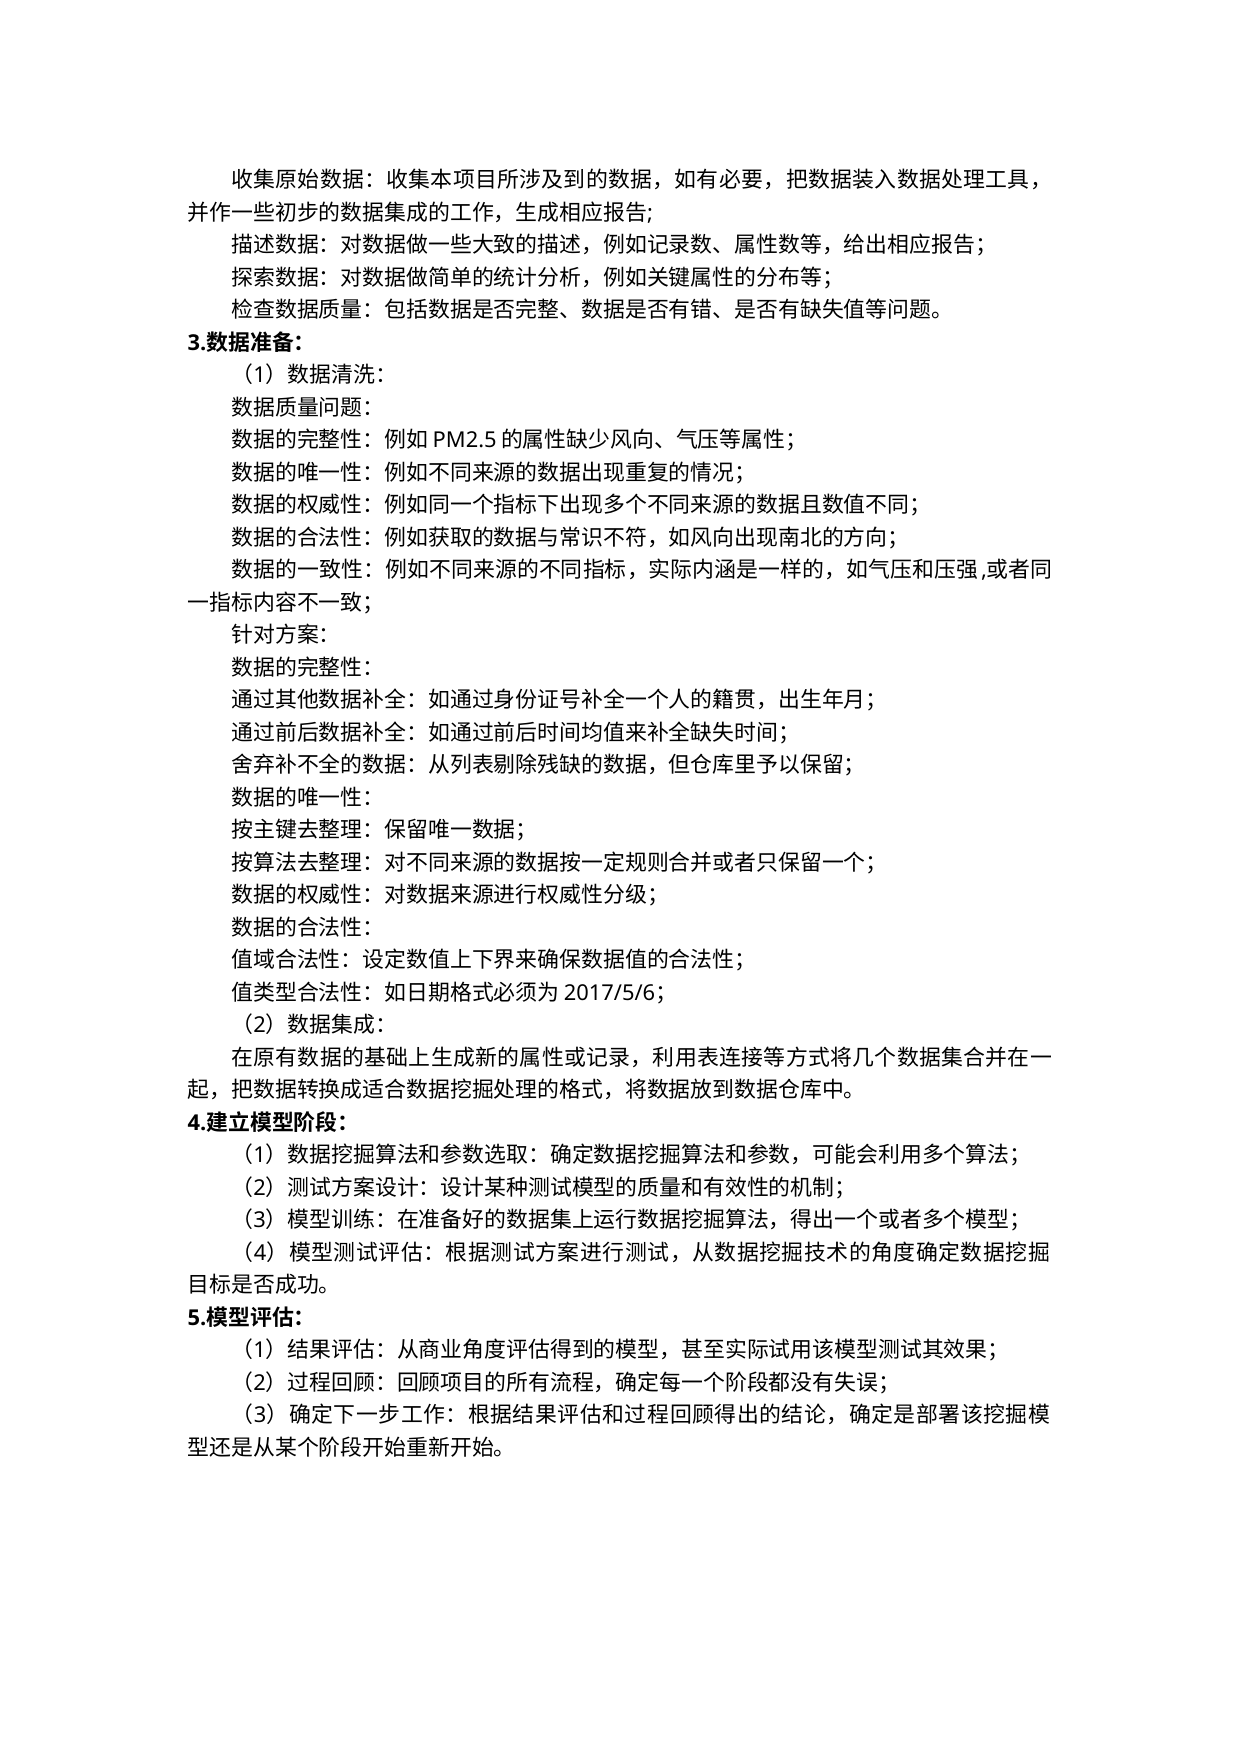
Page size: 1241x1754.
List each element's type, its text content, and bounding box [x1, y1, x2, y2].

text 针对方案： [187, 617, 1053, 649]
text 数据的完整性：例如PM2.5的属性缺少风向、气压等属性； [187, 422, 1053, 454]
text 收集原始数据：收集本项目所涉及到的数据，如有必要，把数据装入数据处理工具，并作一些初步的数据集成的工作，生成相应报告; [187, 162, 1053, 227]
text 5.模型评估： [187, 1299, 1053, 1332]
text 数据的合法性：例如获取的数据与常识不符，如风向出现南北的方向； [187, 519, 1053, 552]
text 数据的唯一性： [187, 779, 1053, 812]
text 数据的合法性： [187, 909, 1053, 942]
text 按算法去整理：对不同来源的数据按一定规则合并或者只保留一个； [187, 844, 1053, 877]
text 按主键去整理：保留唯一数据； [187, 812, 1053, 844]
text 在原有数据的基础上生成新的属性或记录，利用表连接等方式将几个数据集合并在一起，把数据转换成适合数据挖掘处理的格式，将数据放到数据仓库中。 [187, 1039, 1053, 1104]
text 3.数据准备： [187, 324, 1053, 357]
text 4.建立模型阶段： [187, 1104, 1053, 1137]
text （4）模型测试评估：根据测试方案进行测试，从数据挖掘技术的角度确定数据挖掘目标是否成功。 [187, 1234, 1053, 1299]
text （3）模型训练：在准备好的数据集上运行数据挖掘算法，得出一个或者多个模型； [187, 1202, 1053, 1234]
text 数据的唯一性：例如不同来源的数据出现重复的情况； [187, 454, 1053, 487]
text （1）结果评估：从商业角度评估得到的模型，甚至实际试用该模型测试其效果； [187, 1332, 1053, 1364]
text （2）过程回顾：回顾项目的所有流程，确定每一个阶段都没有失误； [187, 1364, 1053, 1397]
text （1）数据清洗： [187, 357, 1053, 389]
text 探索数据：对数据做简单的统计分析，例如关键属性的分布等； [187, 259, 1053, 292]
text 舍弃补不全的数据：从列表剔除残缺的数据，但仓库里予以保留； [187, 747, 1053, 779]
text （3）确定下一步工作：根据结果评估和过程回顾得出的结论，确定是部署该挖掘模型还是从某个阶段开始重新开始。 [187, 1397, 1053, 1462]
text 值类型合法性：如日期格式必须为2017/5/6； [187, 974, 1053, 1007]
text 描述数据：对数据做一些大致的描述，例如记录数、属性数等，给出相应报告； [187, 227, 1053, 259]
text 数据质量问题： [187, 389, 1053, 422]
text 数据的权威性：对数据来源进行权威性分级； [187, 877, 1053, 909]
text 检查数据质量：包括数据是否完整、数据是否有错、是否有缺失值等问题。 [187, 292, 1053, 324]
text 通过其他数据补全：如通过身份证号补全一个人的籍贯，出生年月； [187, 682, 1053, 714]
text （2）测试方案设计：设计某种测试模型的质量和有效性的机制； [187, 1169, 1053, 1202]
text （2）数据集成： [187, 1007, 1053, 1039]
text 数据的完整性： [187, 649, 1053, 682]
text （1）数据挖掘算法和参数选取：确定数据挖掘算法和参数，可能会利用多个算法； [187, 1137, 1053, 1169]
text 通过前后数据补全：如通过前后时间均值来补全缺失时间； [187, 714, 1053, 747]
text 数据的一致性：例如不同来源的不同指标，实际内涵是一样的，如气压和压强,或者同一指标内容不一致； [187, 552, 1053, 617]
text 值域合法性：设定数值上下界来确保数据值的合法性； [187, 942, 1053, 974]
text 数据的权威性：例如同一个指标下出现多个不同来源的数据且数值不同； [187, 487, 1053, 519]
